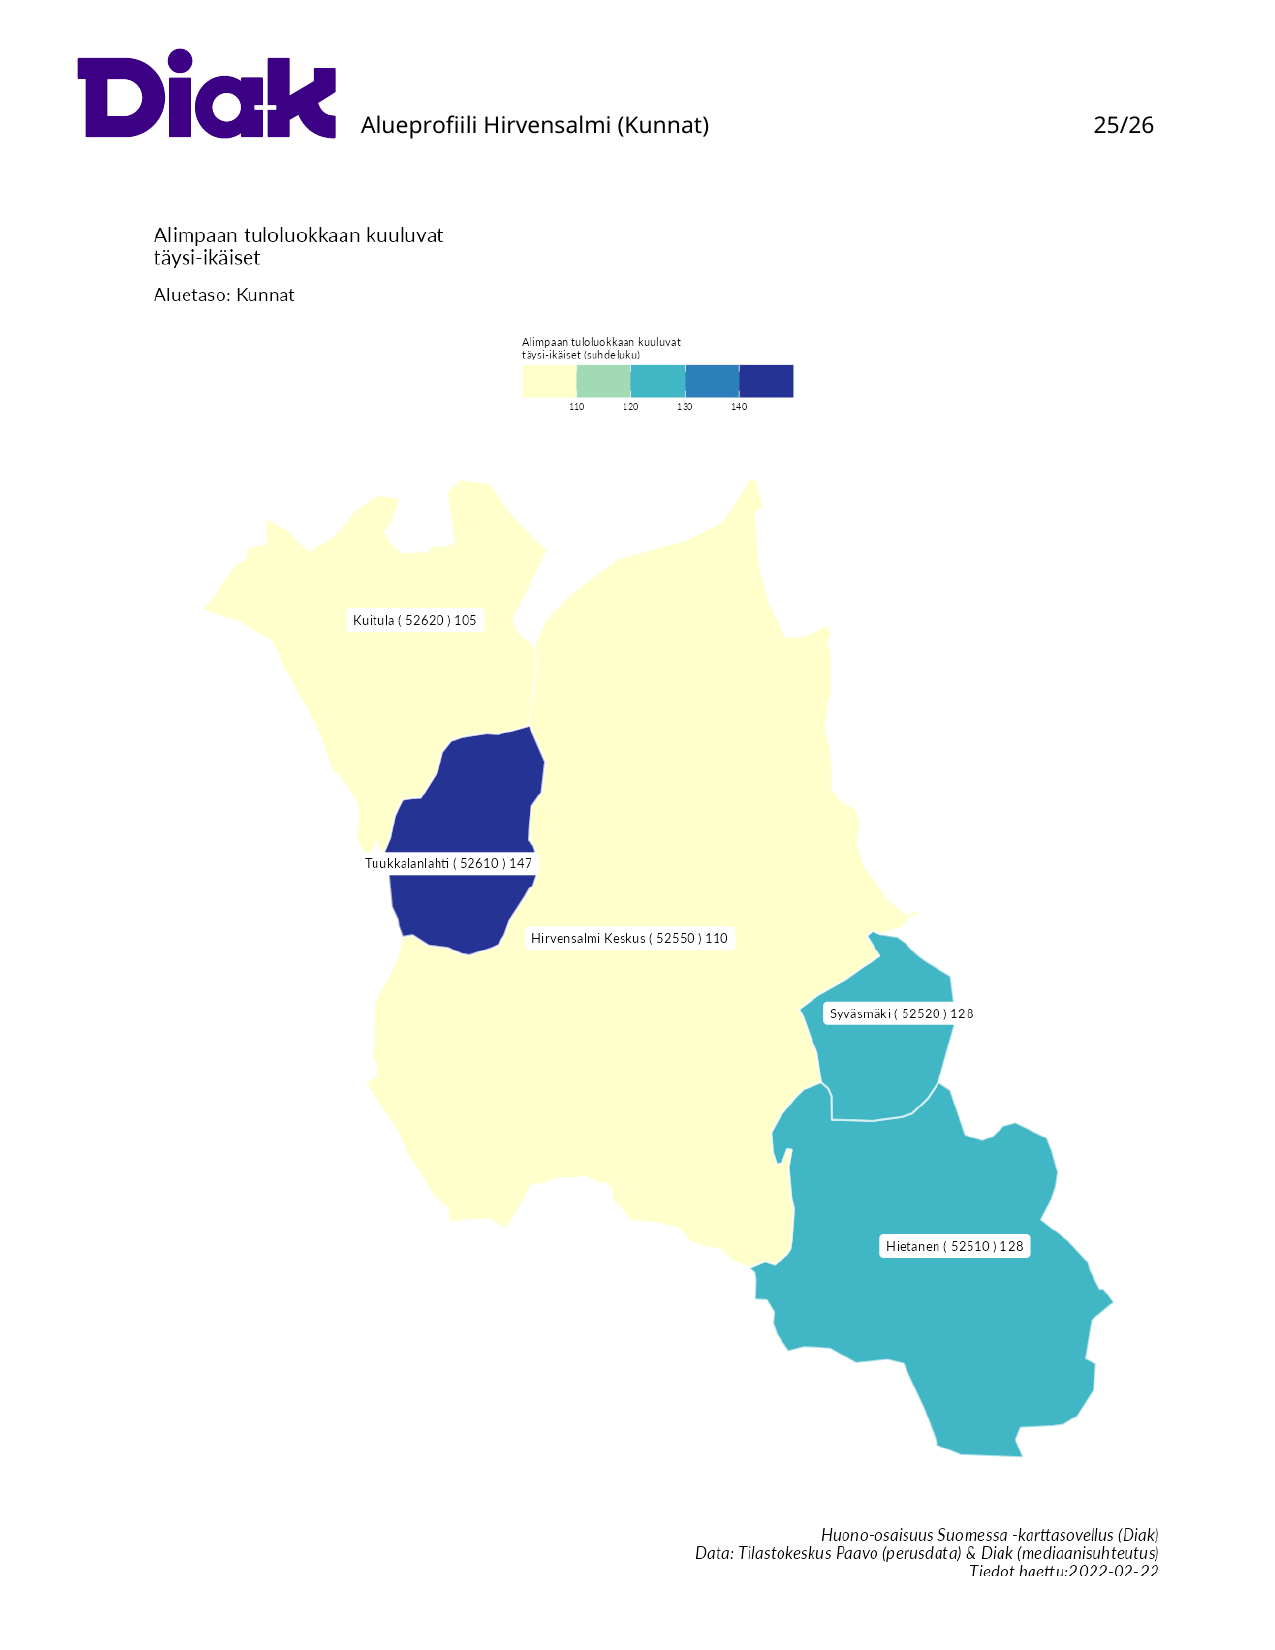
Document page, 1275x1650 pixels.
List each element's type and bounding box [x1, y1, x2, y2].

picture [93, 172, 1219, 1576]
